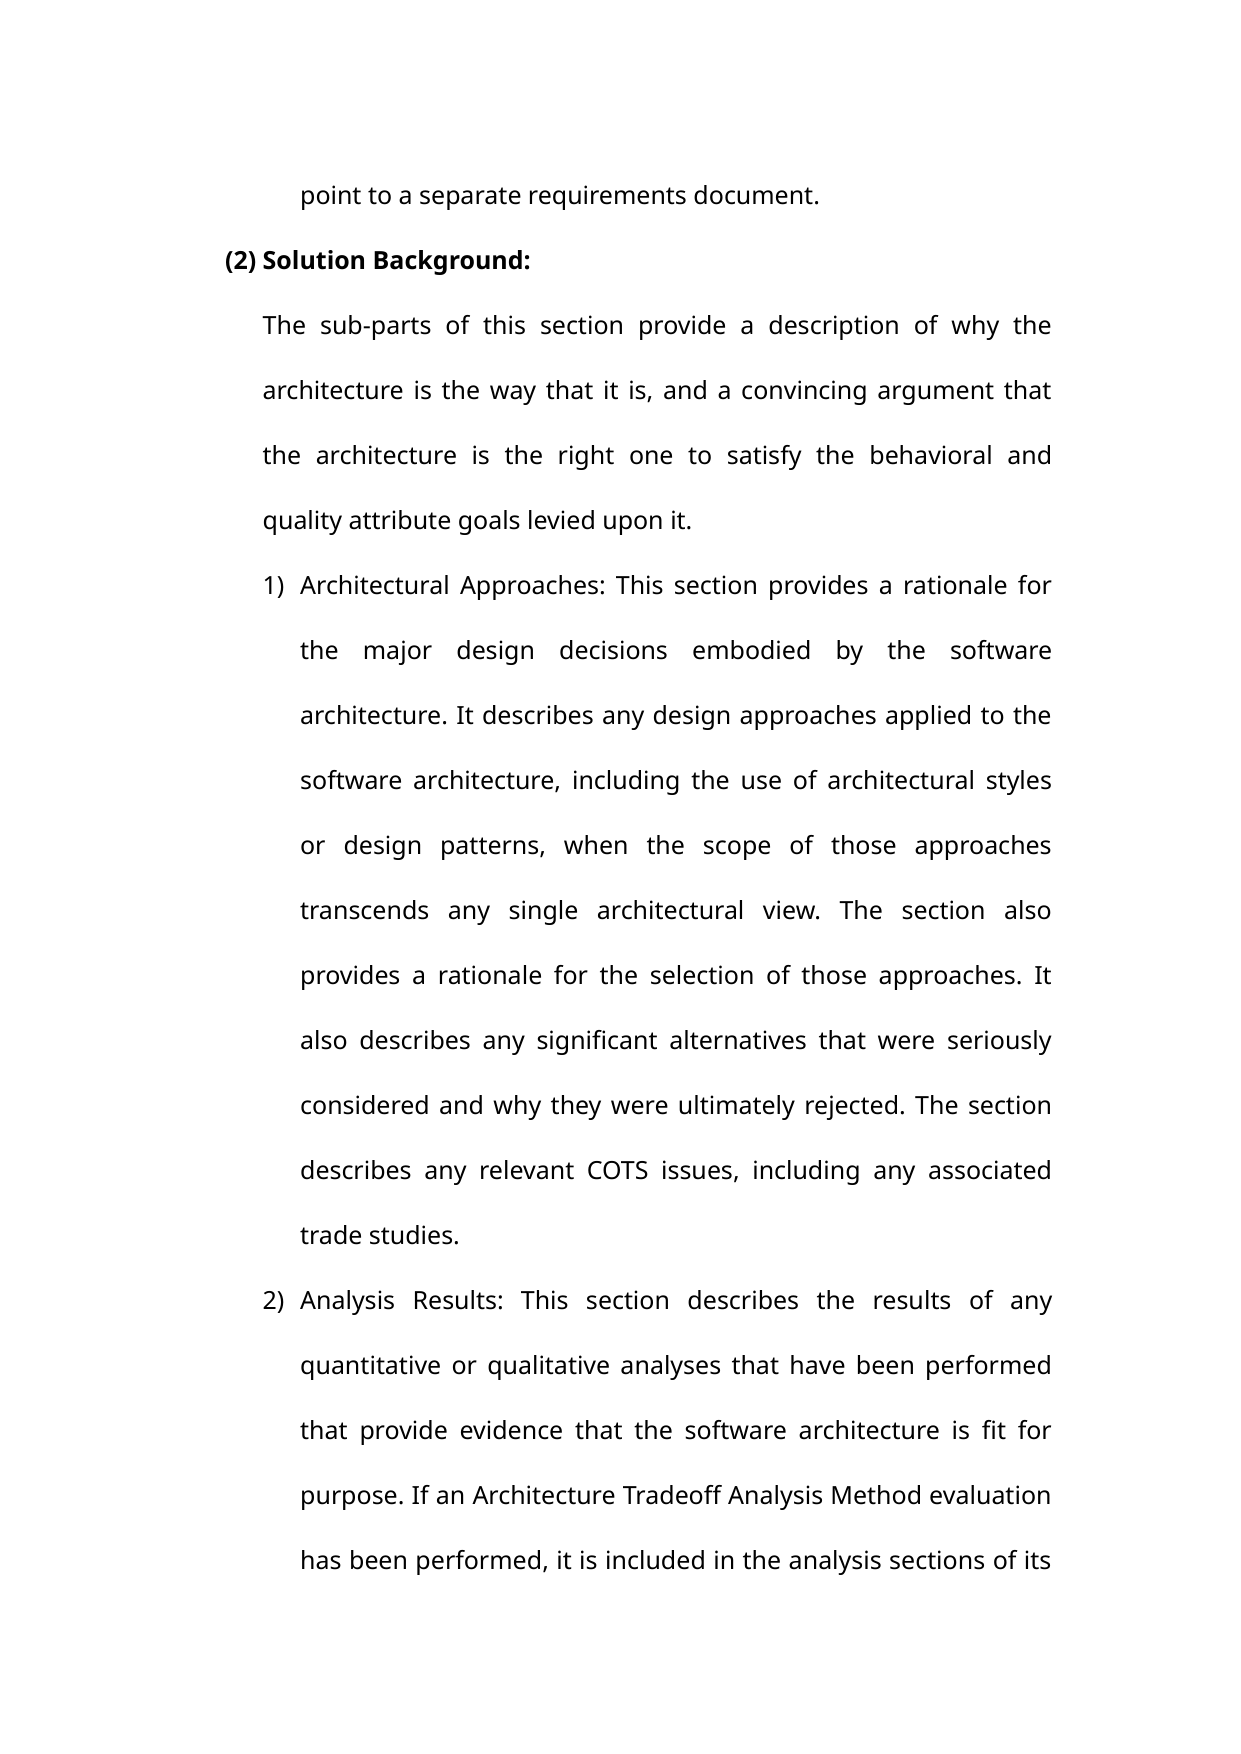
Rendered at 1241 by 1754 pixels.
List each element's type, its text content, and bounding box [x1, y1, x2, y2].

list Solution Background: [225, 227, 1053, 292]
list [262, 162, 1053, 227]
list The sub-parts of this section provide a description of why the architecture is the way that it is, and a convincing argument that the architecture is the right one to satisfy the behavioral and quality attribute goals levied upon it. [262, 292, 1053, 552]
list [262, 1267, 1053, 1592]
list Architectural Approaches: This section provides a rationale for the major design decisions embodied by the software architecture. It describes any design approaches applied to the software architecture, including the use of architectural styles or design patterns, when the scope of those approaches transcends any single architectural view. The section also provides a rationale for the selection of those approaches. It also describes any significant alternatives that were seriously considered and why they were ultimately rejected. The section describes any relevant COTS issues, including any associated trade studies. [262, 552, 1053, 1267]
